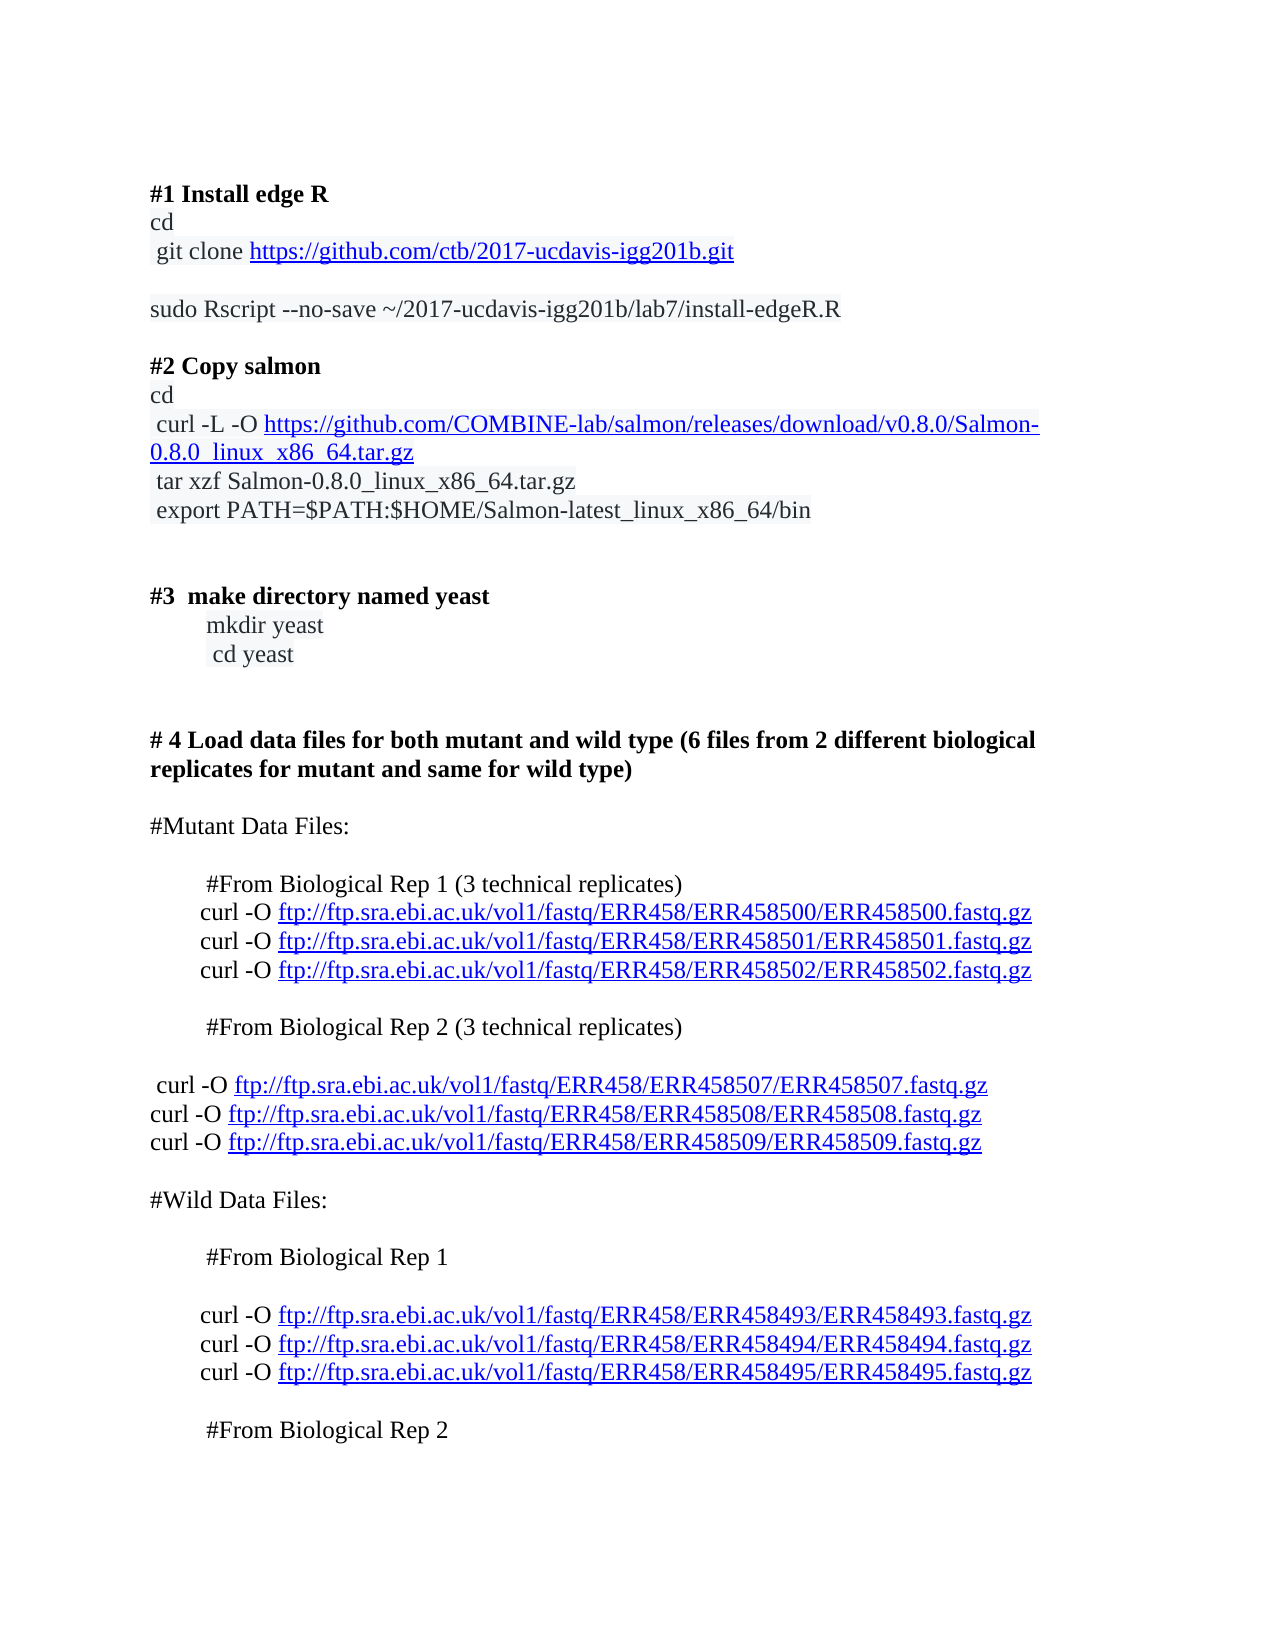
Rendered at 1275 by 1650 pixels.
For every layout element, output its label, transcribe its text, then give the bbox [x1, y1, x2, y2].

text #Wild Data Files: [150, 1185, 1125, 1214]
text curl -O ftp://ftp.sra.ebi.ac.uk/vol1/fastq/ERR458/ERR458493/ERR458493.fastq.gz [150, 1300, 1125, 1329]
text #2 Copy salmon [150, 351, 1125, 380]
text curl -O ftp://ftp.sra.ebi.ac.uk/vol1/fastq/ERR458/ERR458501/ERR458501.fastq.gz [150, 926, 1125, 955]
text # 4 Load data files for both mutant and wild type (6 files from 2 different biological replicates for mutant and same for wild type) [150, 725, 1125, 782]
text curl -O ftp://ftp.sra.ebi.ac.uk/vol1/fastq/ERR458/ERR458495/ERR458495.fastq.gz [150, 1357, 1125, 1386]
text curl -O ftp://ftp.sra.ebi.ac.uk/vol1/fastq/ERR458/ERR458500/ERR458500.fastq.gz [150, 897, 1125, 926]
text curl -O ftp://ftp.sra.ebi.ac.uk/vol1/fastq/ERR458/ERR458509/ERR458509.fastq.gz [150, 1127, 1125, 1156]
text #From Biological Rep 1 [206, 1242, 1125, 1271]
text #1 Install edge R [150, 179, 1125, 207]
text #Mutant Data Files: [150, 811, 1125, 840]
text curl -O ftp://ftp.sra.ebi.ac.uk/vol1/fastq/ERR458/ERR458502/ERR458502.fastq.gz [150, 955, 1125, 984]
text curl -O ftp://ftp.sra.ebi.ac.uk/vol1/fastq/ERR458/ERR458494/ERR458494.fastq.gz [150, 1329, 1125, 1357]
text #From Biological Rep 2 [206, 1415, 1125, 1444]
text curl -O ftp://ftp.sra.ebi.ac.uk/vol1/fastq/ERR458/ERR458508/ERR458508.fastq.gz [150, 1099, 1125, 1127]
text cd curl -L -O https://github.com/COMBINE-lab/salmon/releases/download/v0.8.0/Salmon-0.8.0_linux_x86_64.tar.gz tar xzf Salmon-0.8.0_linux_x86_64.tar.gz export PATH=$PATH:$HOME/Salmon-latest_linux_x86_64/bin [150, 380, 1125, 524]
text mkdir yeast cd yeast [294, 610, 1125, 667]
text cd git clone https://github.com/ctb/2017-ucdavis-igg201b.git sudo Rscript --no-save ~/2017-ucdavis-igg201b/lab7/install-edgeR.R [150, 207, 1125, 322]
text #3 make directory named yeast [150, 581, 1125, 610]
text #From Biological Rep 2 (3 technical replicates) [206, 1012, 1125, 1041]
text #From Biological Rep 1 (3 technical replicates) [206, 869, 1125, 897]
text curl -O ftp://ftp.sra.ebi.ac.uk/vol1/fastq/ERR458/ERR458507/ERR458507.fastq.gz [150, 1070, 1125, 1099]
